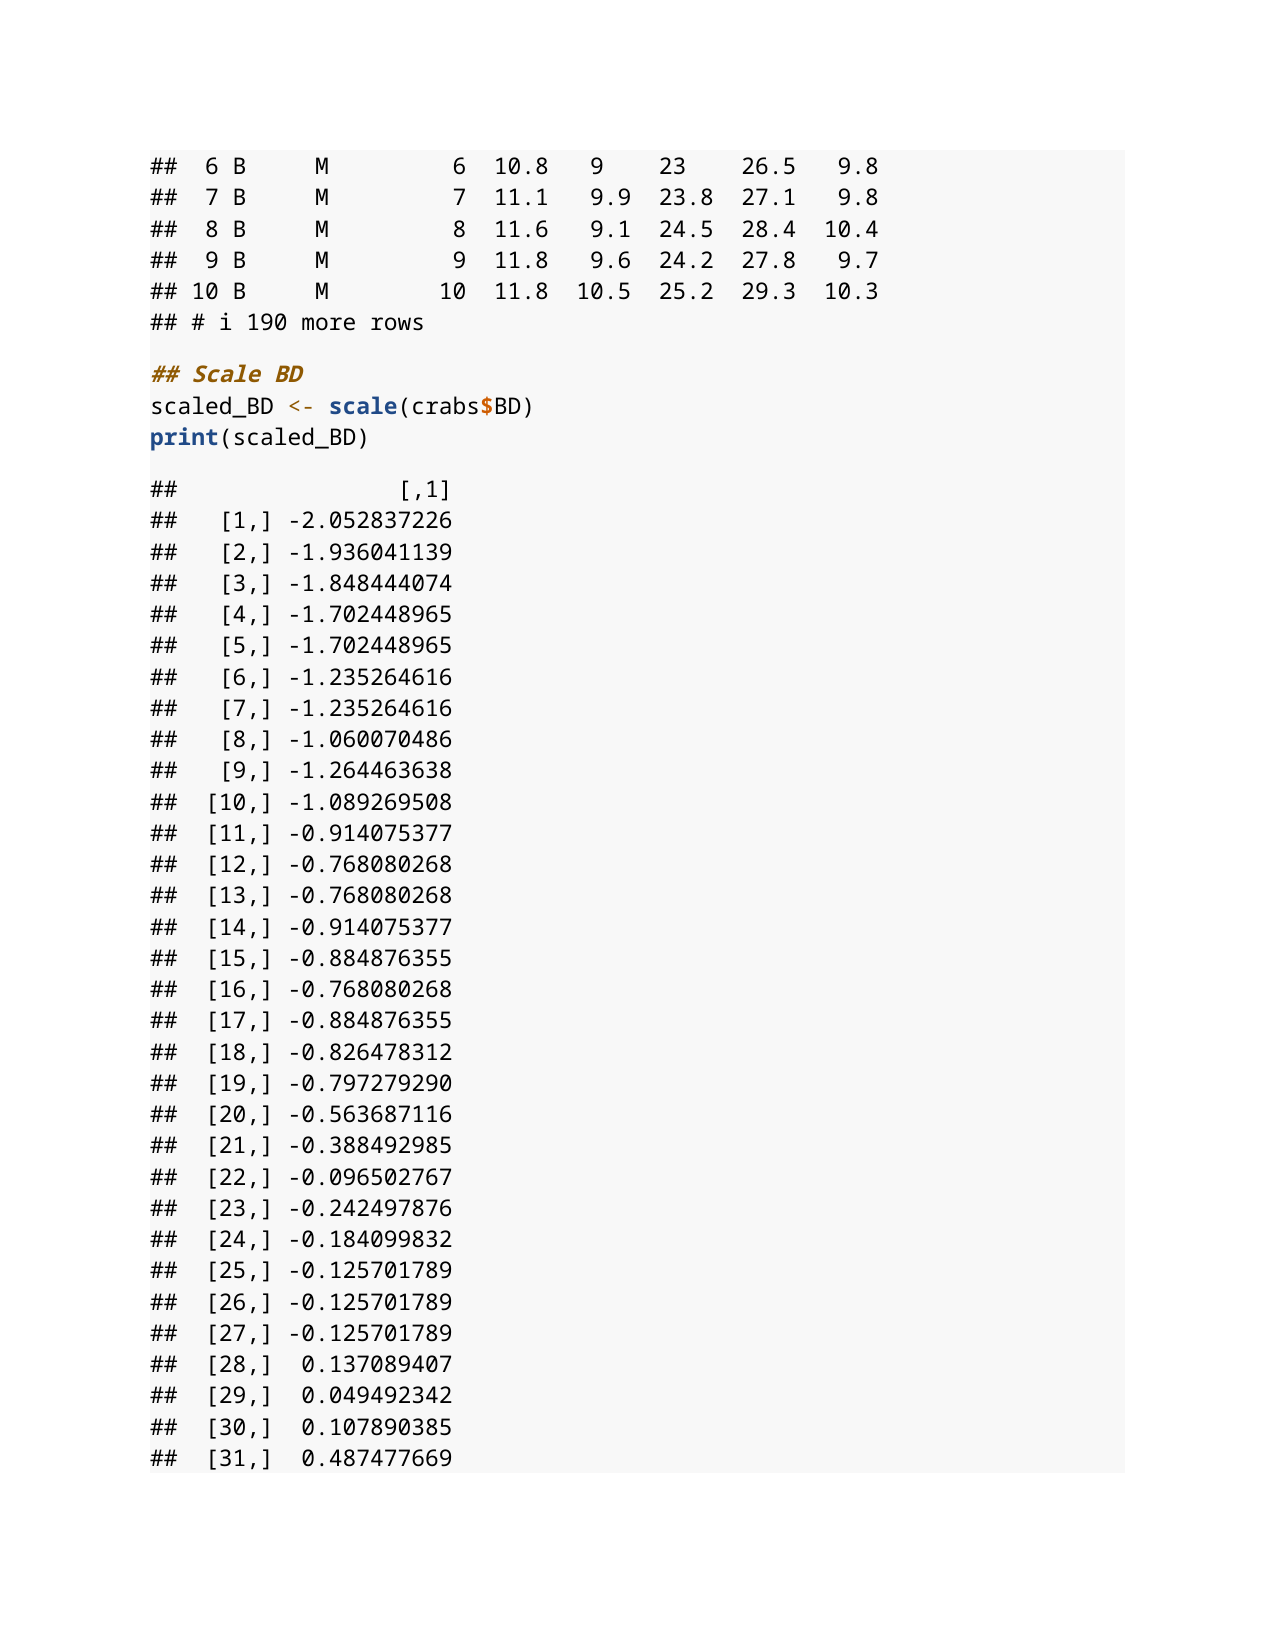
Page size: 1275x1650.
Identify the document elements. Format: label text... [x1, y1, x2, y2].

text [150, 473, 1125, 1473]
text ## Scale BD scaled_BD <- scale(crabs$BD) print(scaled_BD) [150, 358, 1125, 452]
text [150, 150, 1125, 337]
